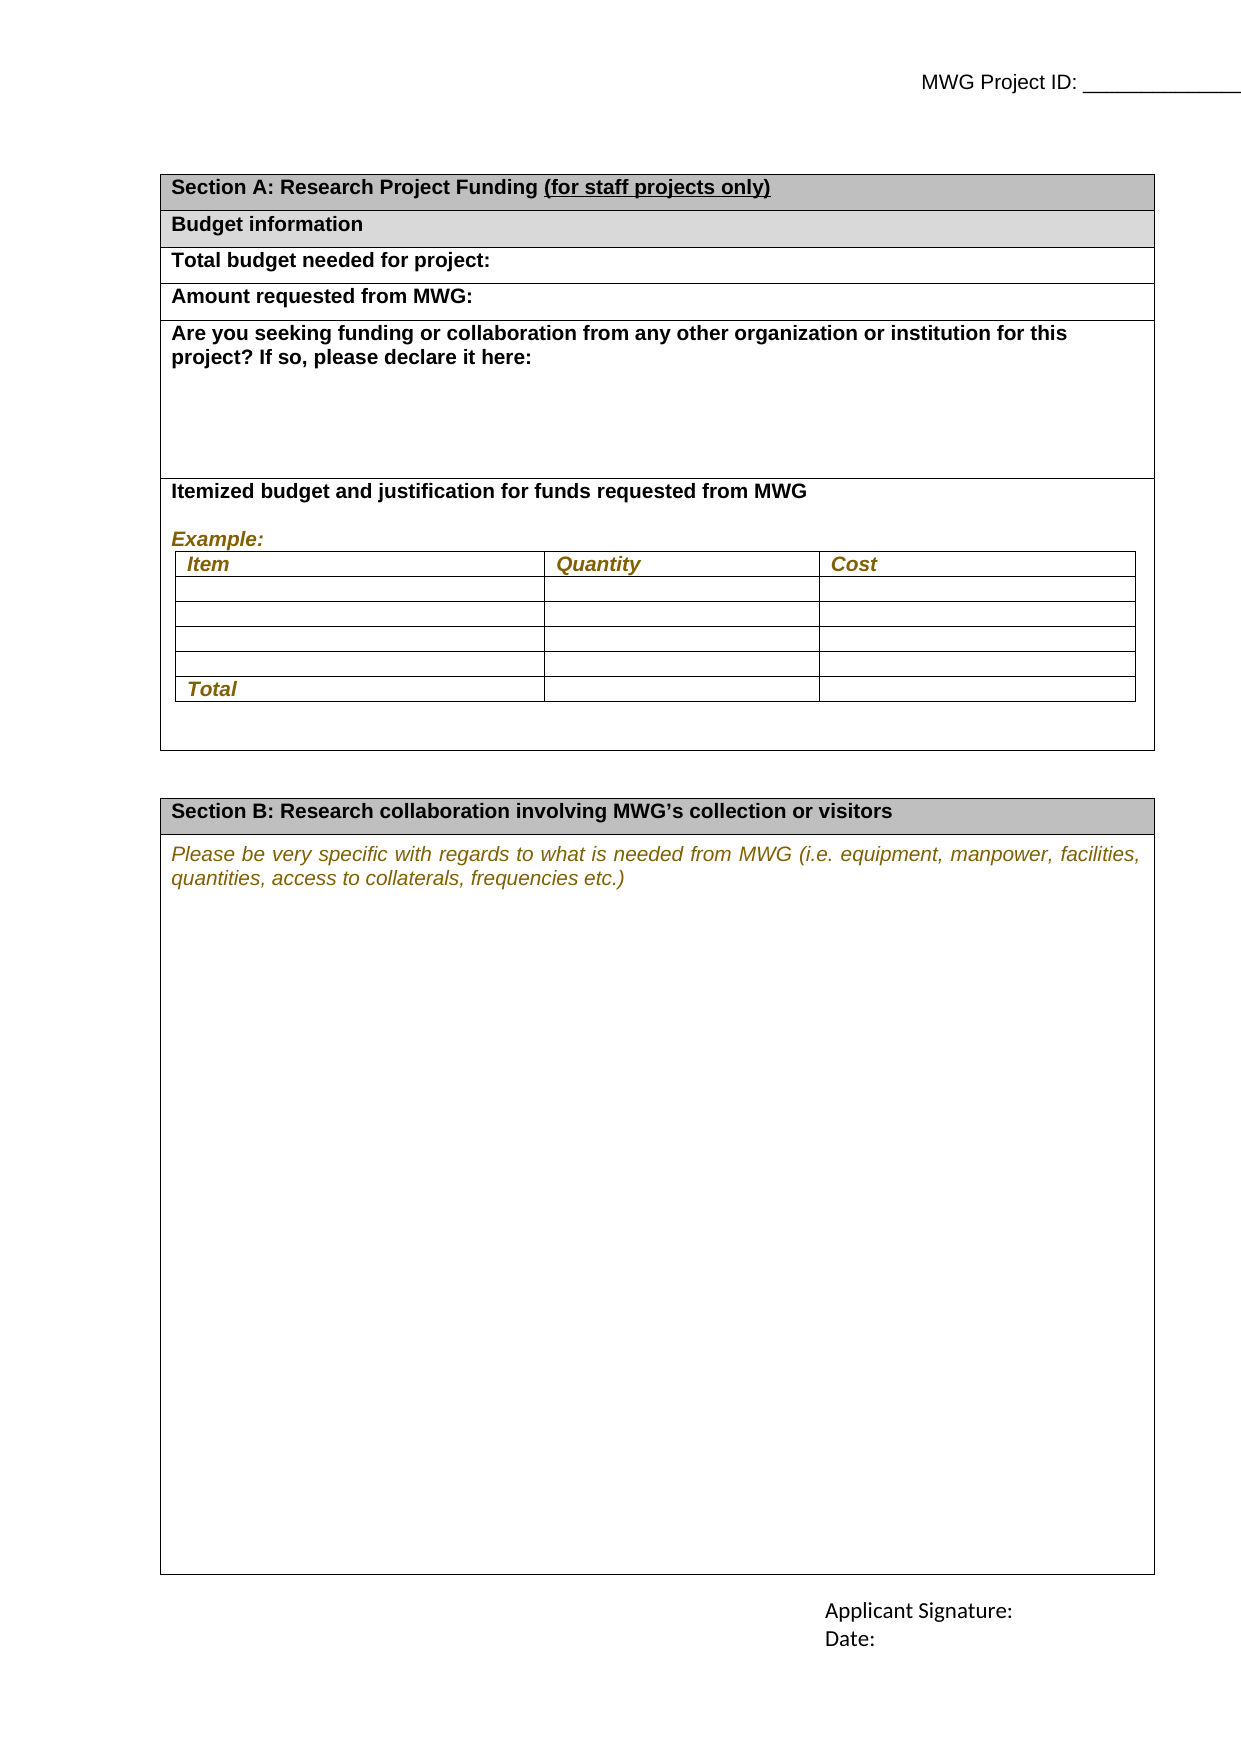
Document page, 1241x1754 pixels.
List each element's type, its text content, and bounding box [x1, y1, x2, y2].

table_header Section A: Research Project Funding (for staff projects only) [161, 175, 1154, 210]
table_cell Budget information [161, 211, 1154, 247]
table_cell Total budget needed for project: [161, 248, 1154, 283]
table_cell Amount requested from MWG: [161, 284, 1154, 320]
table_cell Please be very specific with regards to what is needed from MWG (i.e. equipment, manpower, facilities, quantities, access to collaterals, frequencies etc.) [161, 835, 1154, 1574]
table_cell Itemized budget and justification for funds requested from MWG Example: [161, 479, 1154, 750]
table_header Section B: Research collaboration involving MWG’s collection or visitors [161, 799, 1154, 834]
table_cell Are you seeking funding or collaboration from any other organization or institution for this project? If so, please declare it here: [161, 321, 1154, 478]
